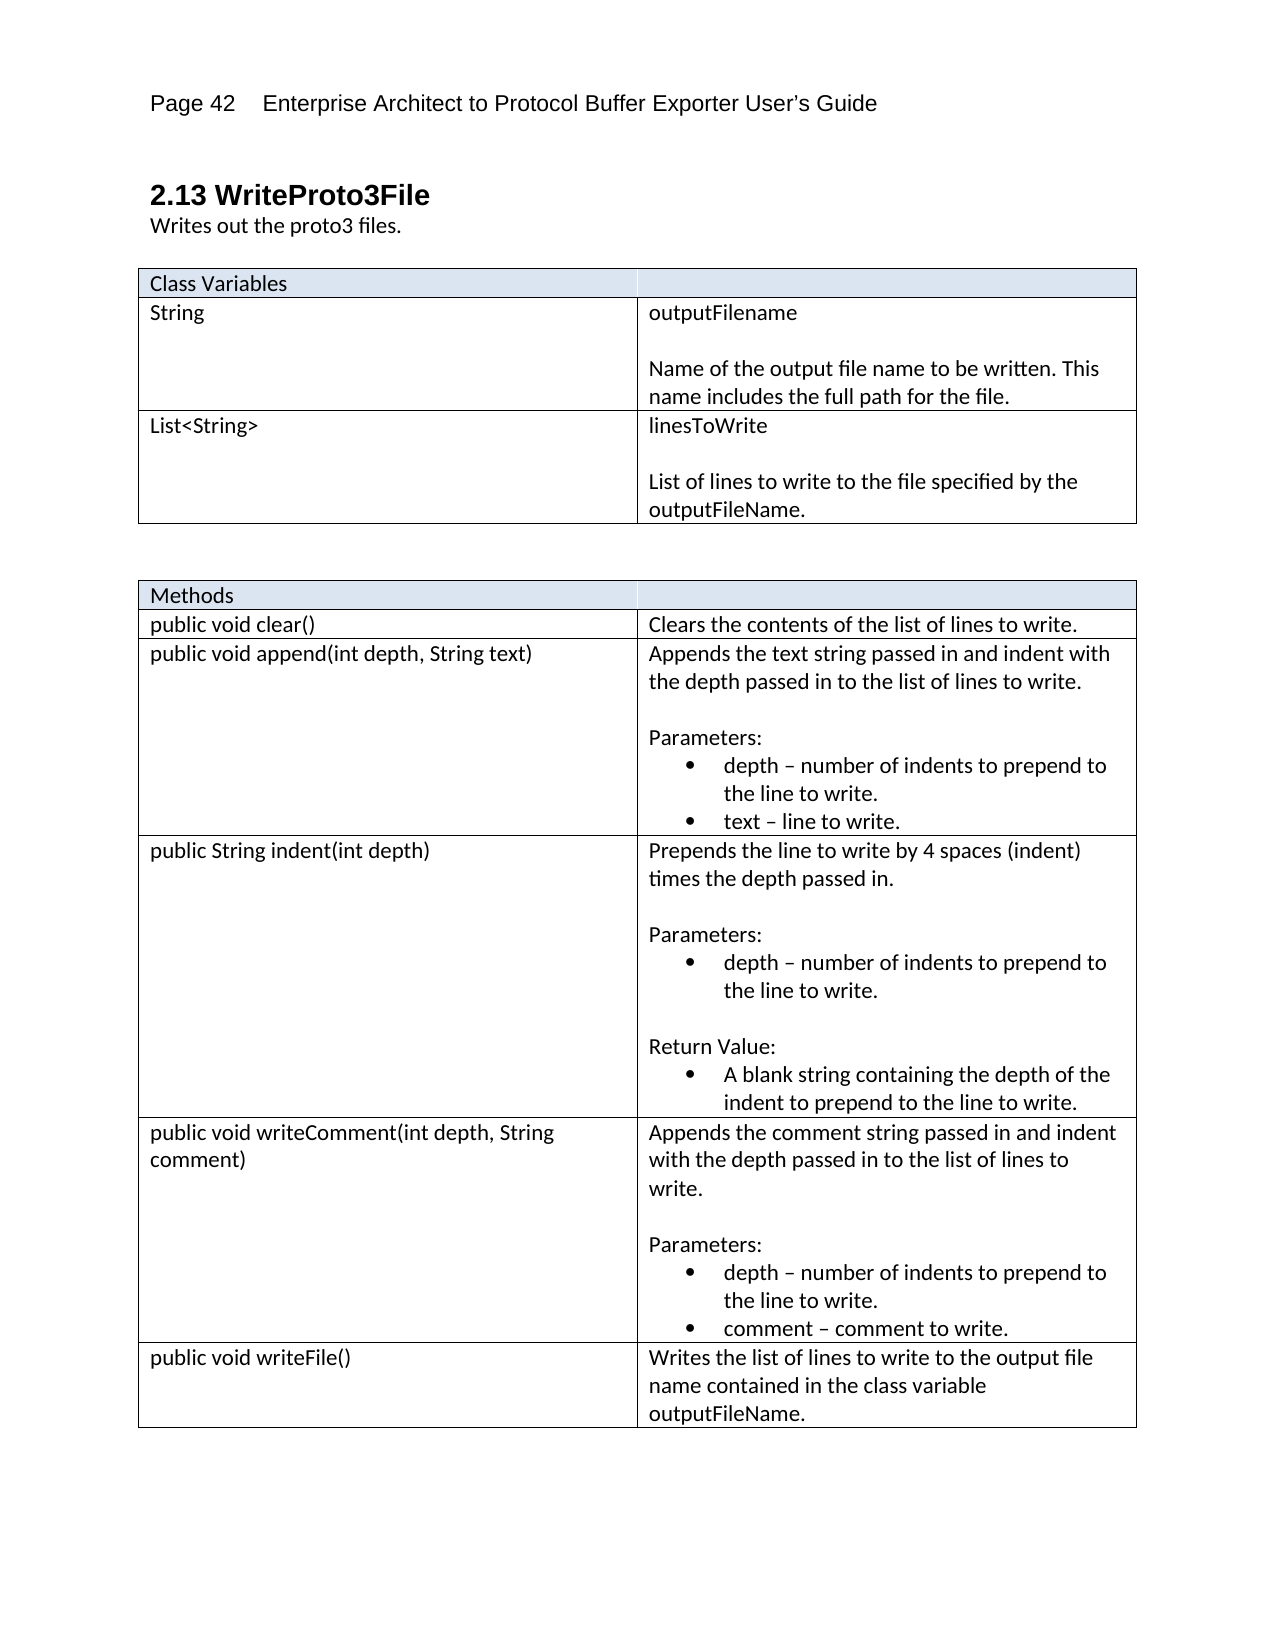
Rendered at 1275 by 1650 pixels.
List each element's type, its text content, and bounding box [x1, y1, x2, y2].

table_header [638, 269, 1136, 297]
table_cell Writes the list of lines to write to the output file name contained in the class variable outputFileName. [638, 1343, 1136, 1427]
table_cell linesToWrite List of lines to write to the file specified by the outputFileName. [638, 411, 1136, 523]
table_cell public String indent(int depth) [139, 836, 637, 1117]
table_header Class Variables [139, 269, 637, 297]
table_cell public void clear() [139, 610, 637, 638]
table_cell public void append(int depth, String text) [139, 639, 637, 835]
table_cell public void writeFile() [139, 1343, 637, 1427]
table_cell String [139, 298, 637, 410]
table_cell outputFilename Name of the output file name to be written. This name includes the full path for the file. [638, 298, 1136, 410]
table_header Methods [139, 581, 637, 609]
subtitle 2.13 WriteProto3File [150, 178, 1125, 212]
table_cell Clears the contents of the list of lines to write. [638, 610, 1136, 638]
table_cell Prepends the line to write by 4 spaces (indent) times the depth passed in. Parameters: depth – number of indents to prepend to the line to write. Return Value: A blank string containing the depth of the indent to prepend to the line to write. [638, 836, 1136, 1117]
table_cell Appends the comment string passed in and indent with the depth passed in to the list of lines to write. Parameters: depth – number of indents to prepend to the line to write. comment – comment to write. [638, 1118, 1136, 1342]
table_cell List<String> [139, 411, 637, 523]
table_cell Appends the text string passed in and indent with the depth passed in to the list of lines to write. Parameters: depth – number of indents to prepend to the line to write. text – line to write. [638, 639, 1136, 835]
table_cell public void writeComment(int depth, String comment) [139, 1118, 637, 1342]
text Writes out the proto3 files. [150, 212, 1125, 239]
table_header [638, 581, 1136, 609]
